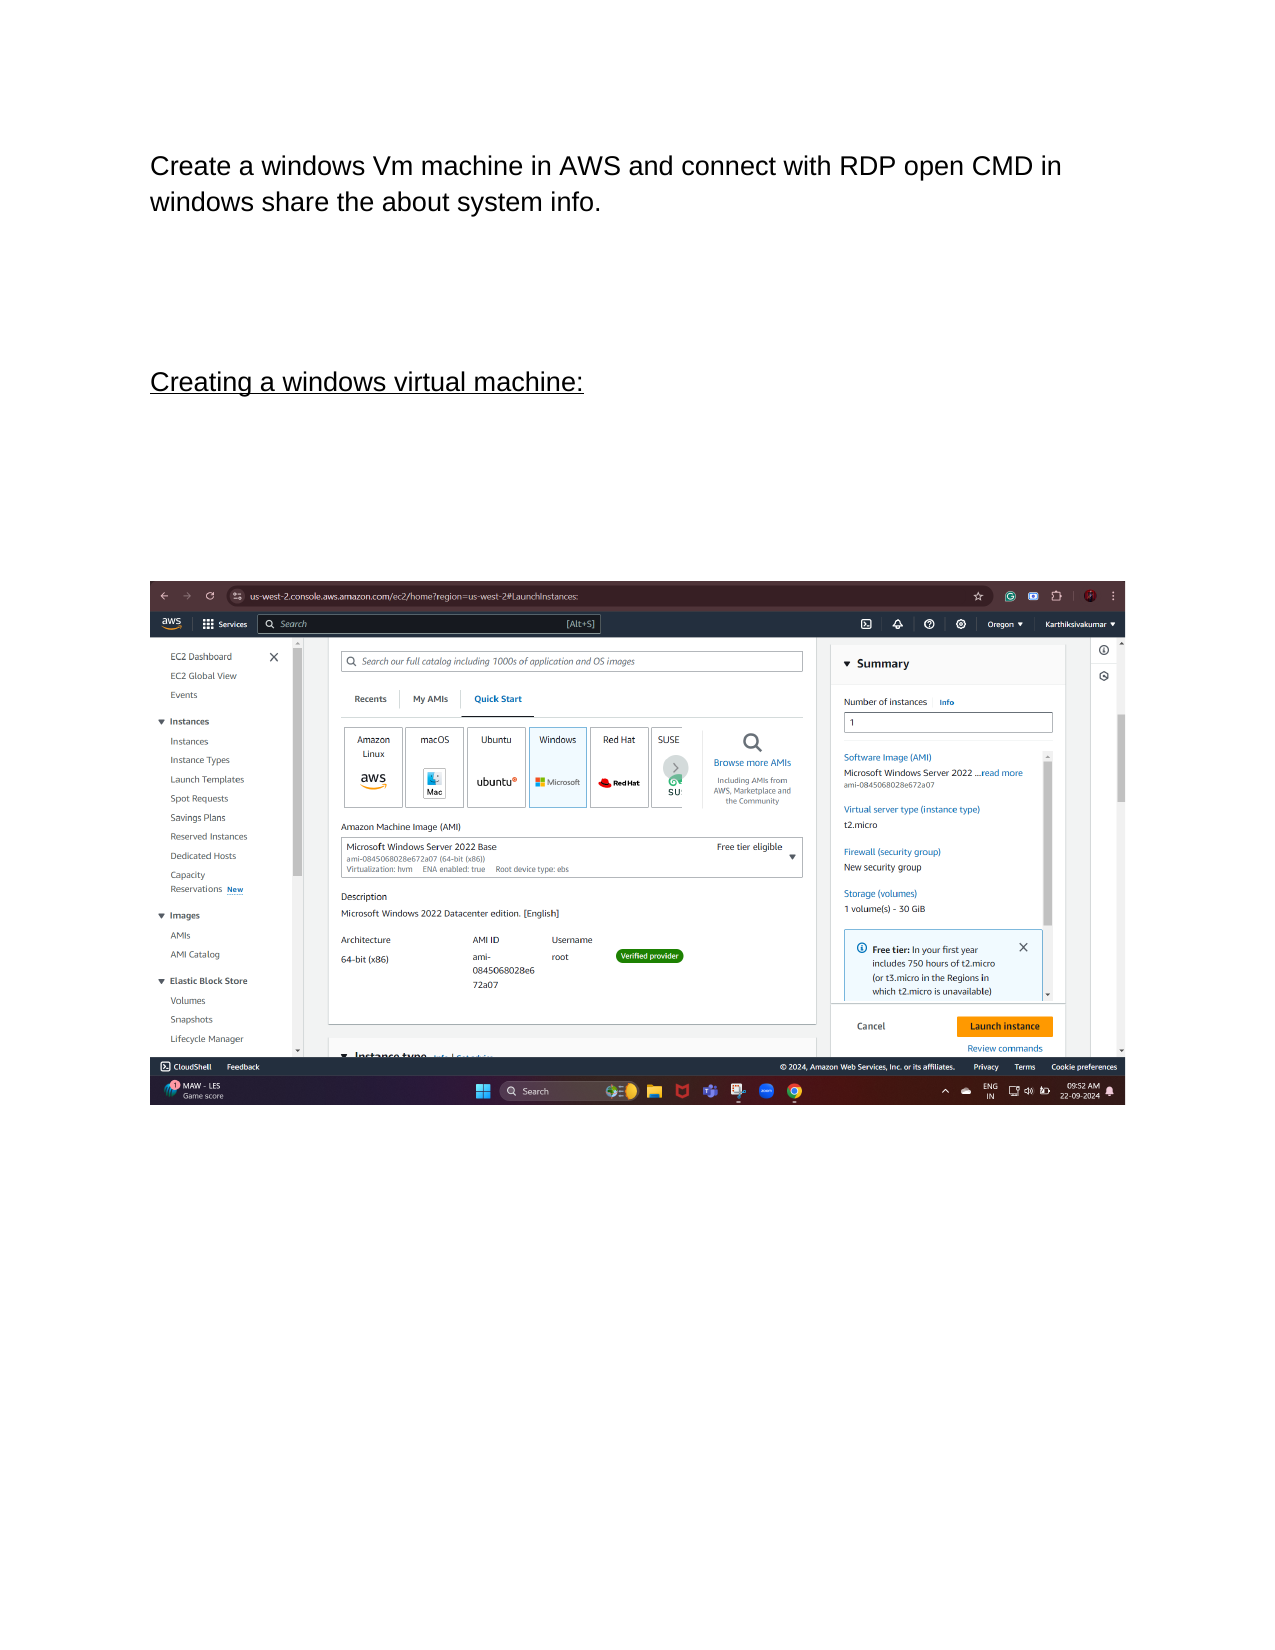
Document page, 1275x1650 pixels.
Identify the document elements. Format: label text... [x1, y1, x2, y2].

picture [150, 581, 1125, 1105]
text Create a windows Vm machine in AWS and connect with RDP open CMD in windows share the about system info. [150, 150, 1125, 217]
text Creating a windows virtual machine: [150, 366, 1125, 397]
